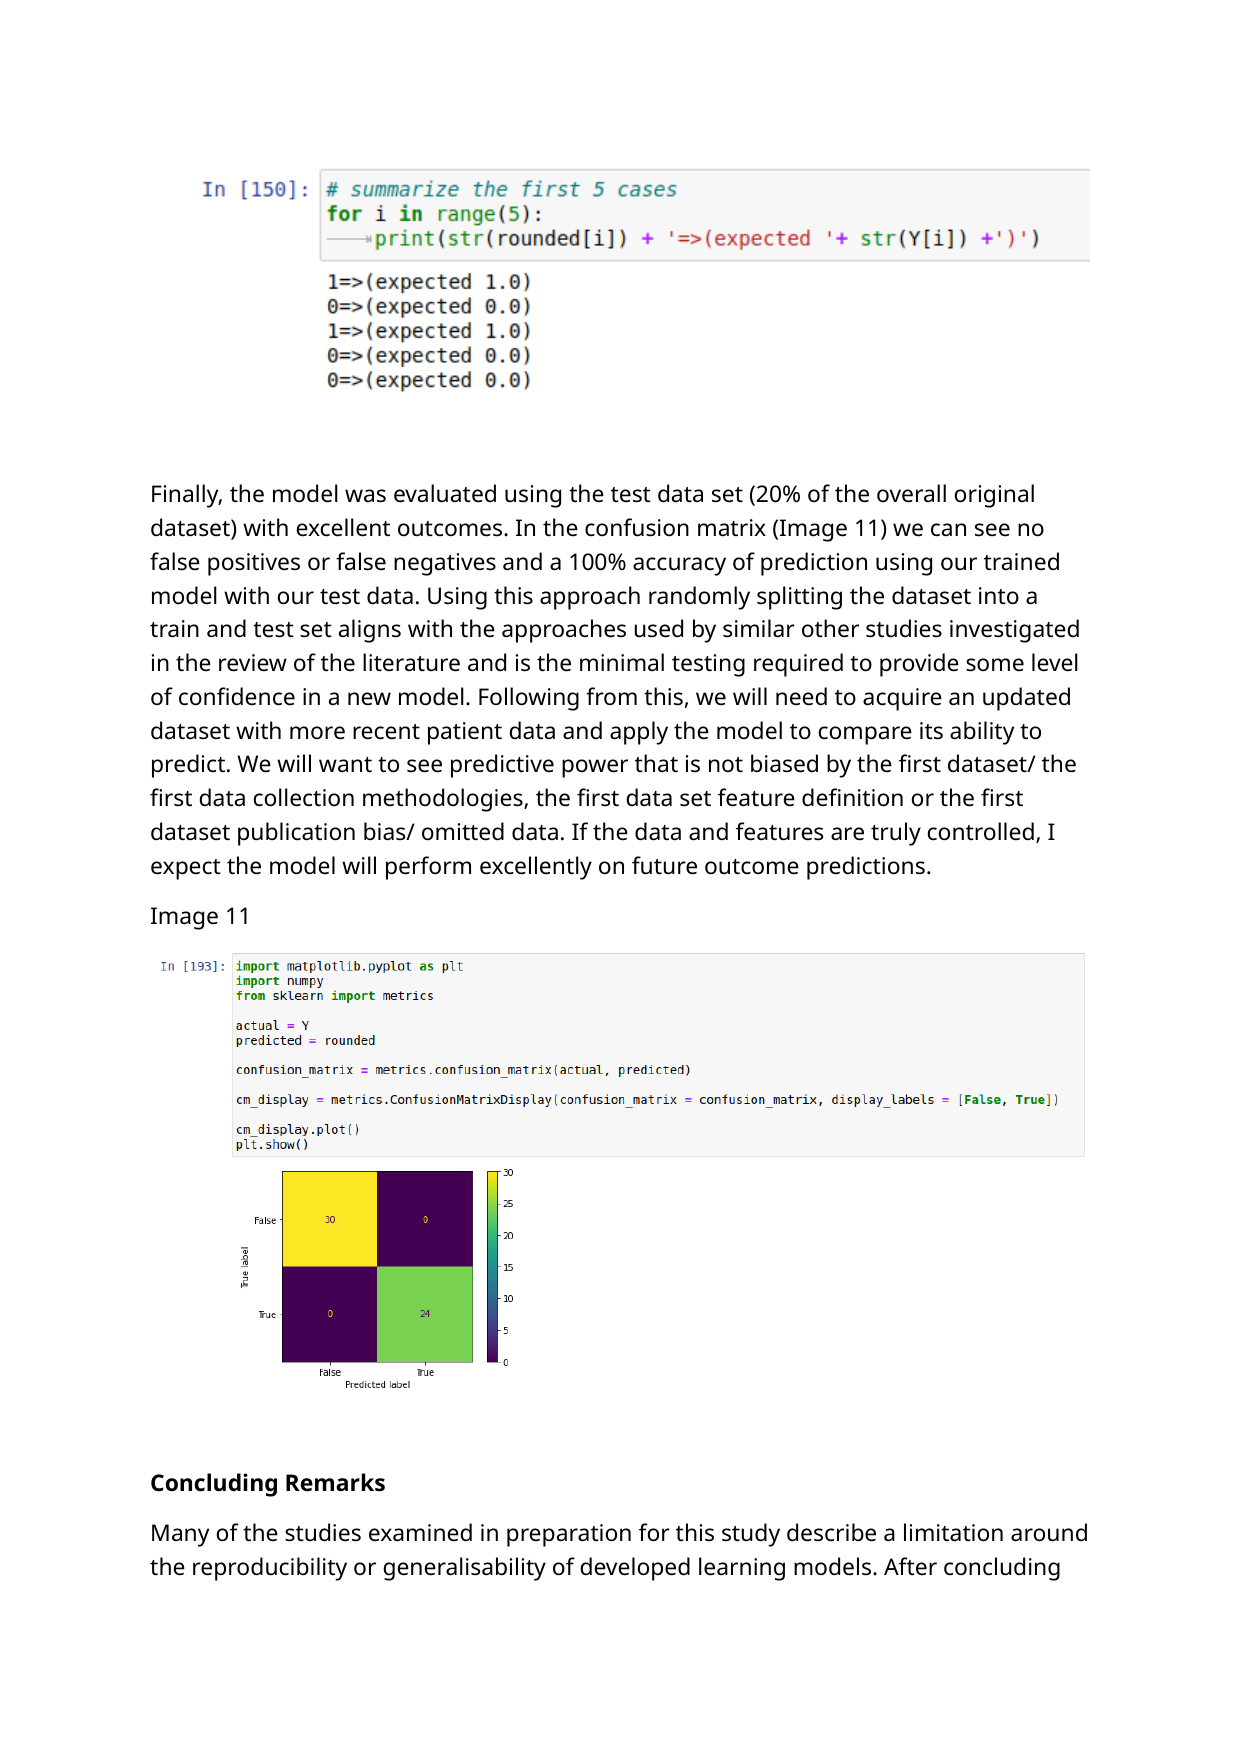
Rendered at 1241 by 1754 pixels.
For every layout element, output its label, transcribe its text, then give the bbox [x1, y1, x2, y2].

text Finally, the model was evaluated using the test data set (20% of the overall original dataset) with excellent outcomes. In the confusion matrix (Image 11) we can see no false positives or false negatives and a 100% accuracy of prediction using our trained model with our test data. Using this approach randomly splitting the dataset into a train and test set aligns with the approaches used by similar other studies investigated in the review of the literature and is the minimal testing required to provide some level of confidence in a new model. Following from this, we will need to acquire an updated dataset with more recent patient data and apply the model to compare its ability to predict. We will want to see predictive power that is not biased by the first dataset/ the first data collection methodologies, the first data set feature definition or the first dataset publication bias/ omitted data. If the data and features are truly controlled, I expect the model will perform excellently on future outcome predictions. [150, 478, 1090, 881]
picture [150, 950, 1091, 1397]
picture [150, 150, 1091, 409]
text Concluding Remarks [150, 1467, 1090, 1498]
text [150, 1517, 1090, 1582]
text Image 11 [150, 900, 1090, 931]
